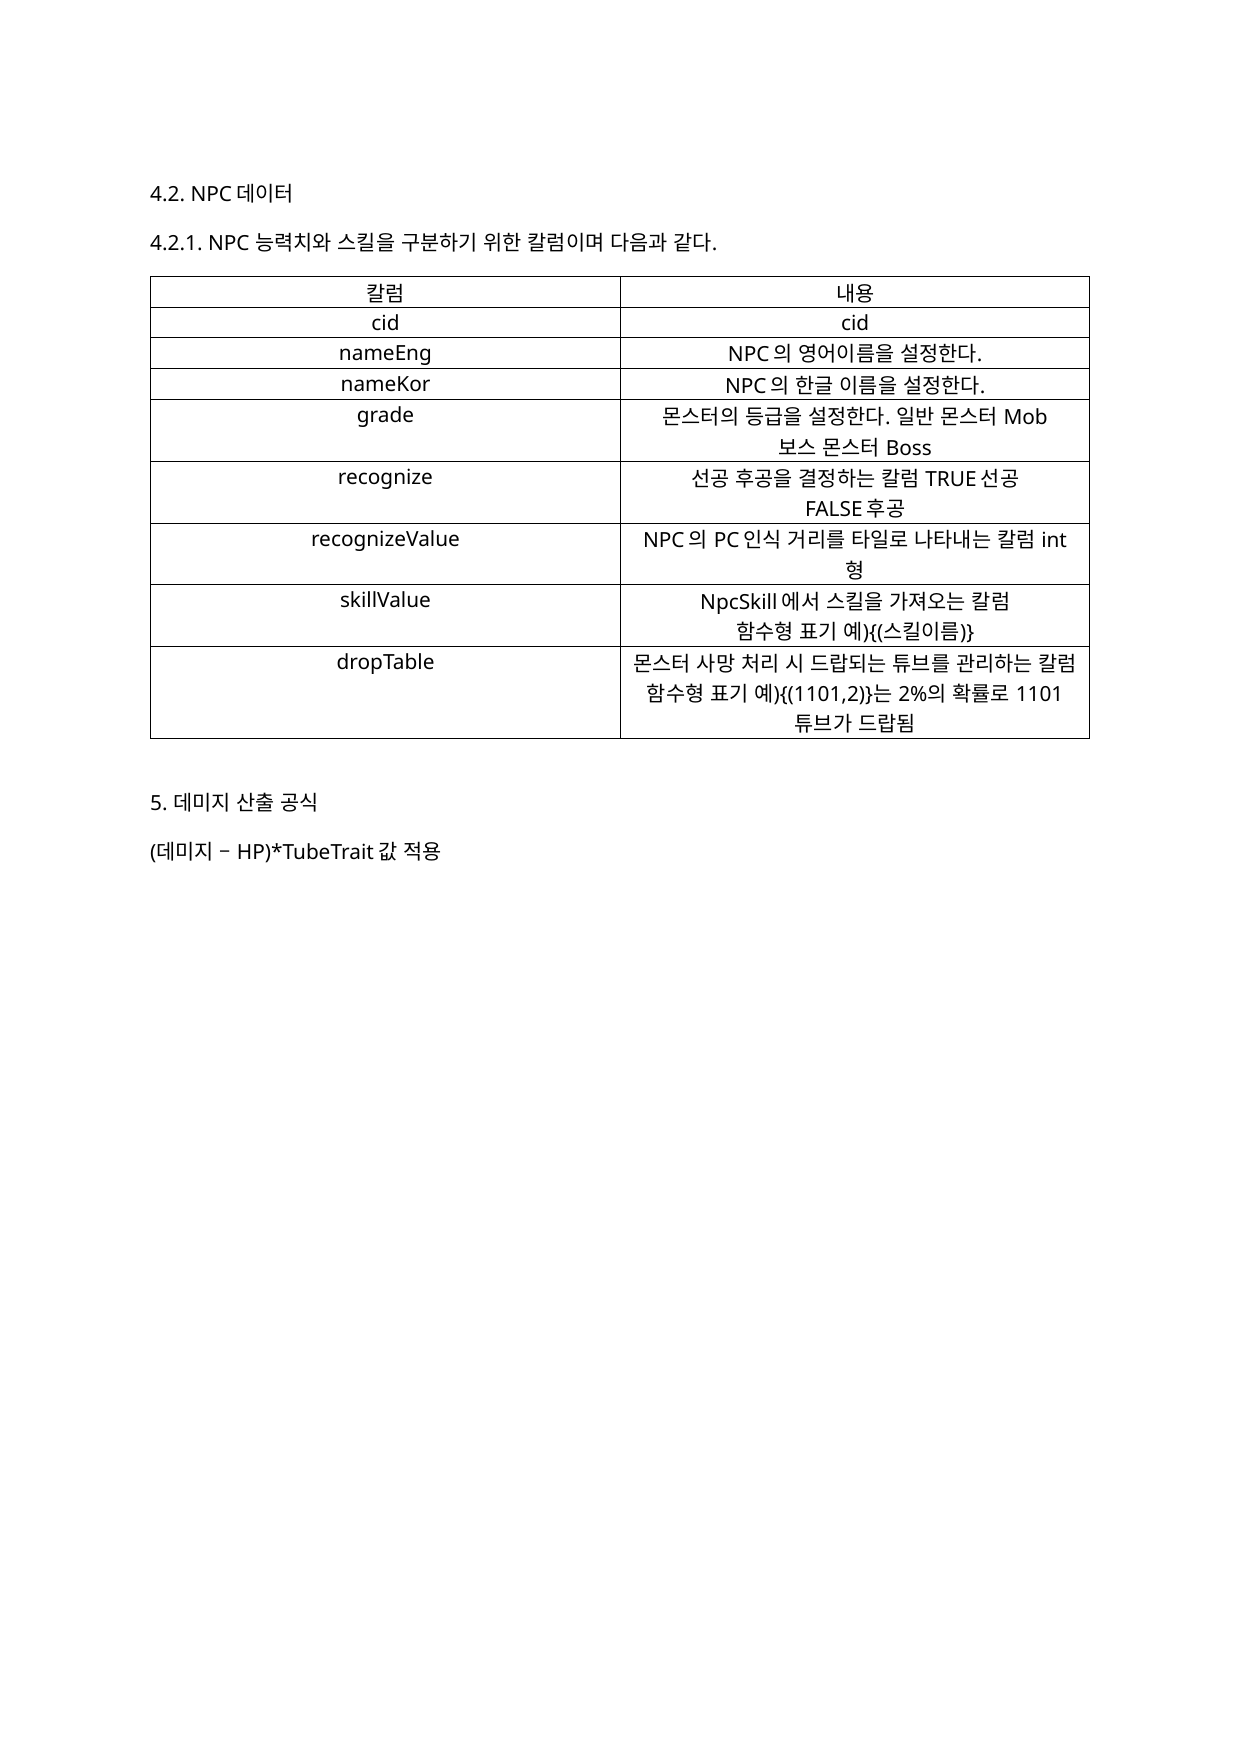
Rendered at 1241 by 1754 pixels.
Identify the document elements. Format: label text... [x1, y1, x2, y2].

table_cell NPC의 한글 이름을 설정한다. [621, 369, 1089, 399]
table_cell 선공 후공을 결정하는 칼럼 TRUE선공 FALSE후공 [621, 462, 1089, 523]
text 5. 데미지 산출 공식 [150, 786, 1090, 816]
table_cell cid [621, 308, 1089, 337]
table_cell skillValue [151, 585, 620, 646]
table_cell nameKor [151, 369, 620, 399]
text (데미지 – HP)*TubeTrait값 적용 [150, 835, 1090, 866]
table_cell grade [151, 400, 620, 461]
table_cell NPC의 PC인식 거리를 타일로 나타내는 칼럼 int형 [621, 524, 1089, 584]
table_cell dropTable [151, 647, 620, 738]
table_cell NpcSkill에서 스킬을 가져오는 칼럼 함수형 표기 예){(스킬이름)} [621, 585, 1089, 646]
table_cell 몬스터 사망 처리 시 드랍되는 튜브를 관리하는 칼럼 함수형 표기 예){(1101,2)}는 2%의 확률로 1101튜브가 드랍됨 [621, 647, 1089, 738]
table_header 칼럼 [151, 277, 620, 307]
table_cell nameEng [151, 338, 620, 368]
table_cell 몬스터의 등급을 설정한다. 일반 몬스터 Mob 보스 몬스터 Boss [621, 400, 1089, 461]
text 4.2. NPC데이터 [150, 177, 1090, 207]
text 4.2.1. NPC 능력치와 스킬을 구분하기 위한 칼럼이며 다음과 같다. [150, 227, 1090, 257]
table_cell NPC의 영어이름을 설정한다. [621, 338, 1089, 368]
table_cell recognizeValue [151, 524, 620, 584]
table_cell cid [151, 308, 620, 337]
table_cell recognize [151, 462, 620, 523]
table_header 내용 [621, 277, 1089, 307]
